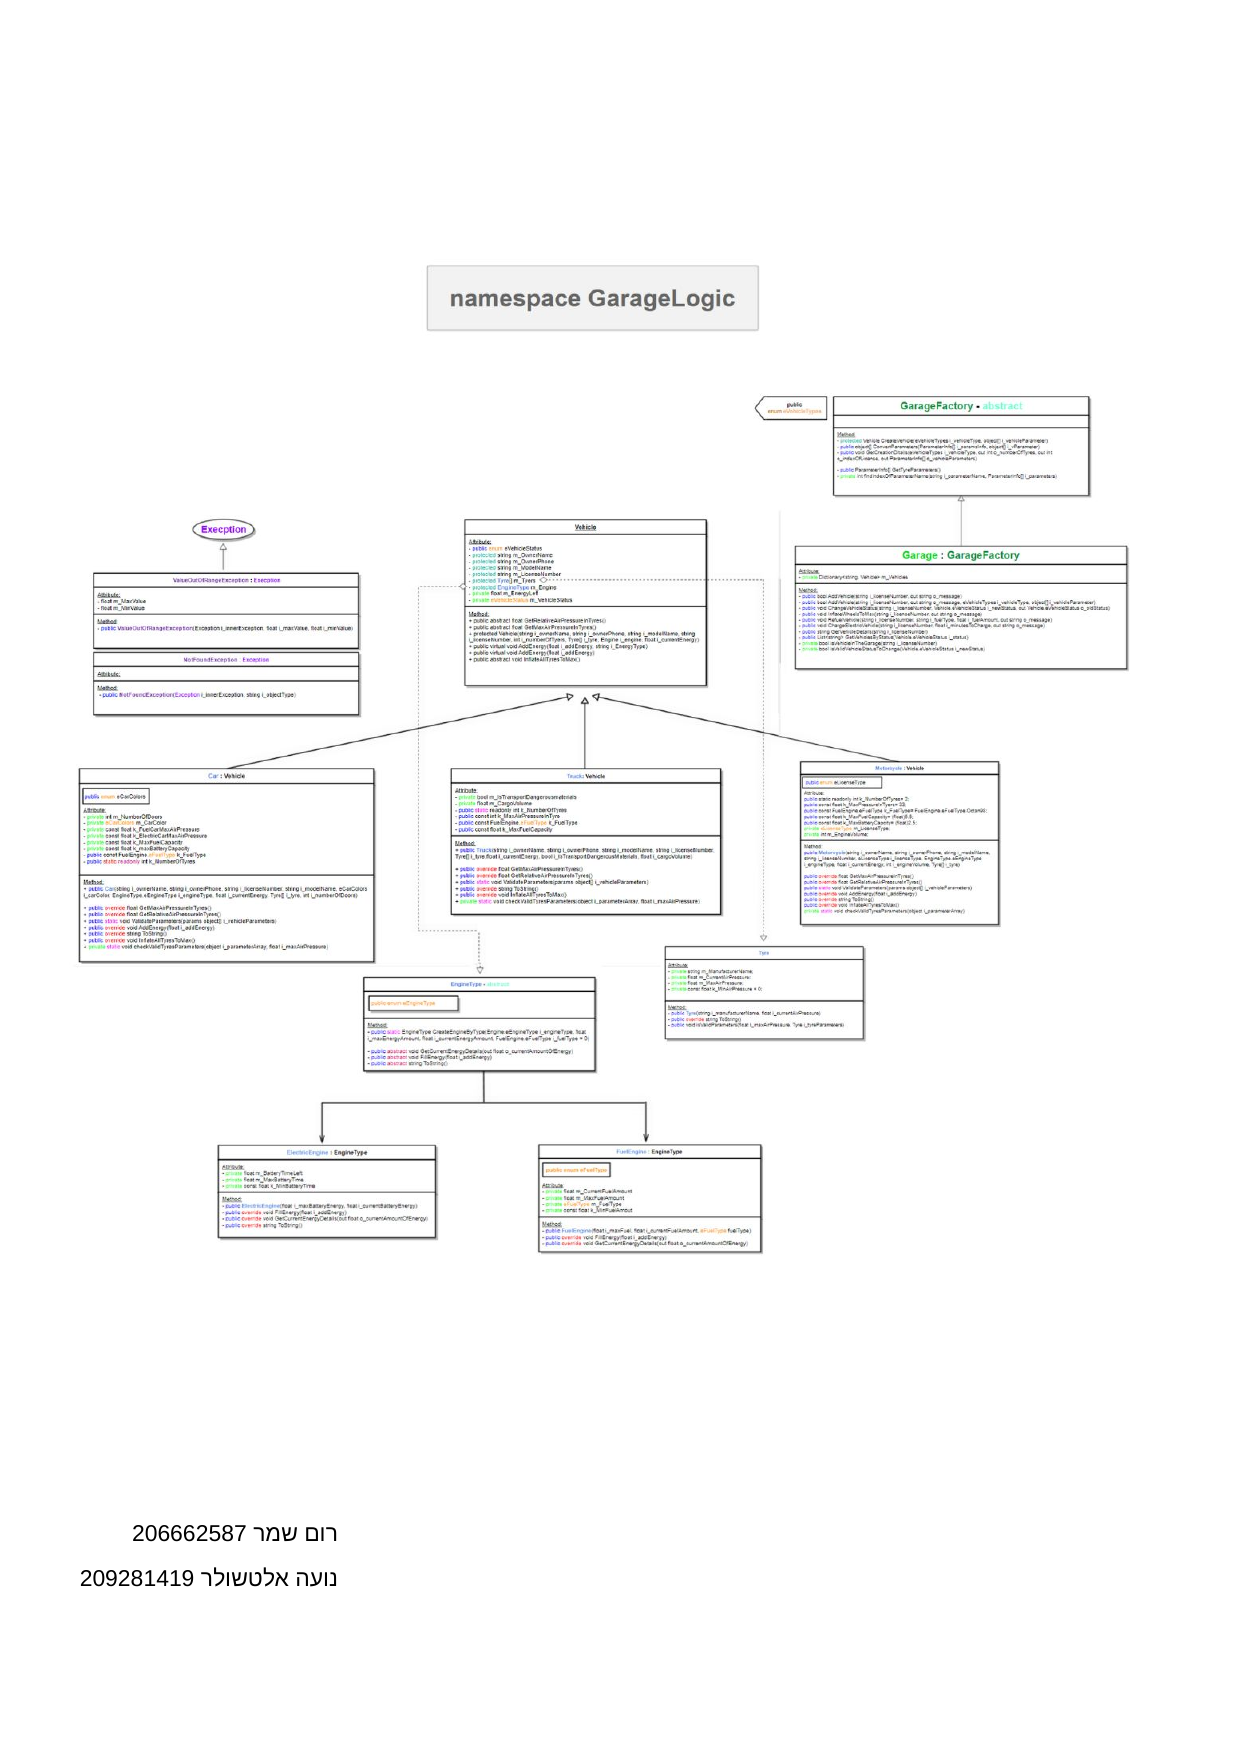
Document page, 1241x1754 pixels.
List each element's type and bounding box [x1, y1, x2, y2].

picture [50, 214, 1179, 1266]
